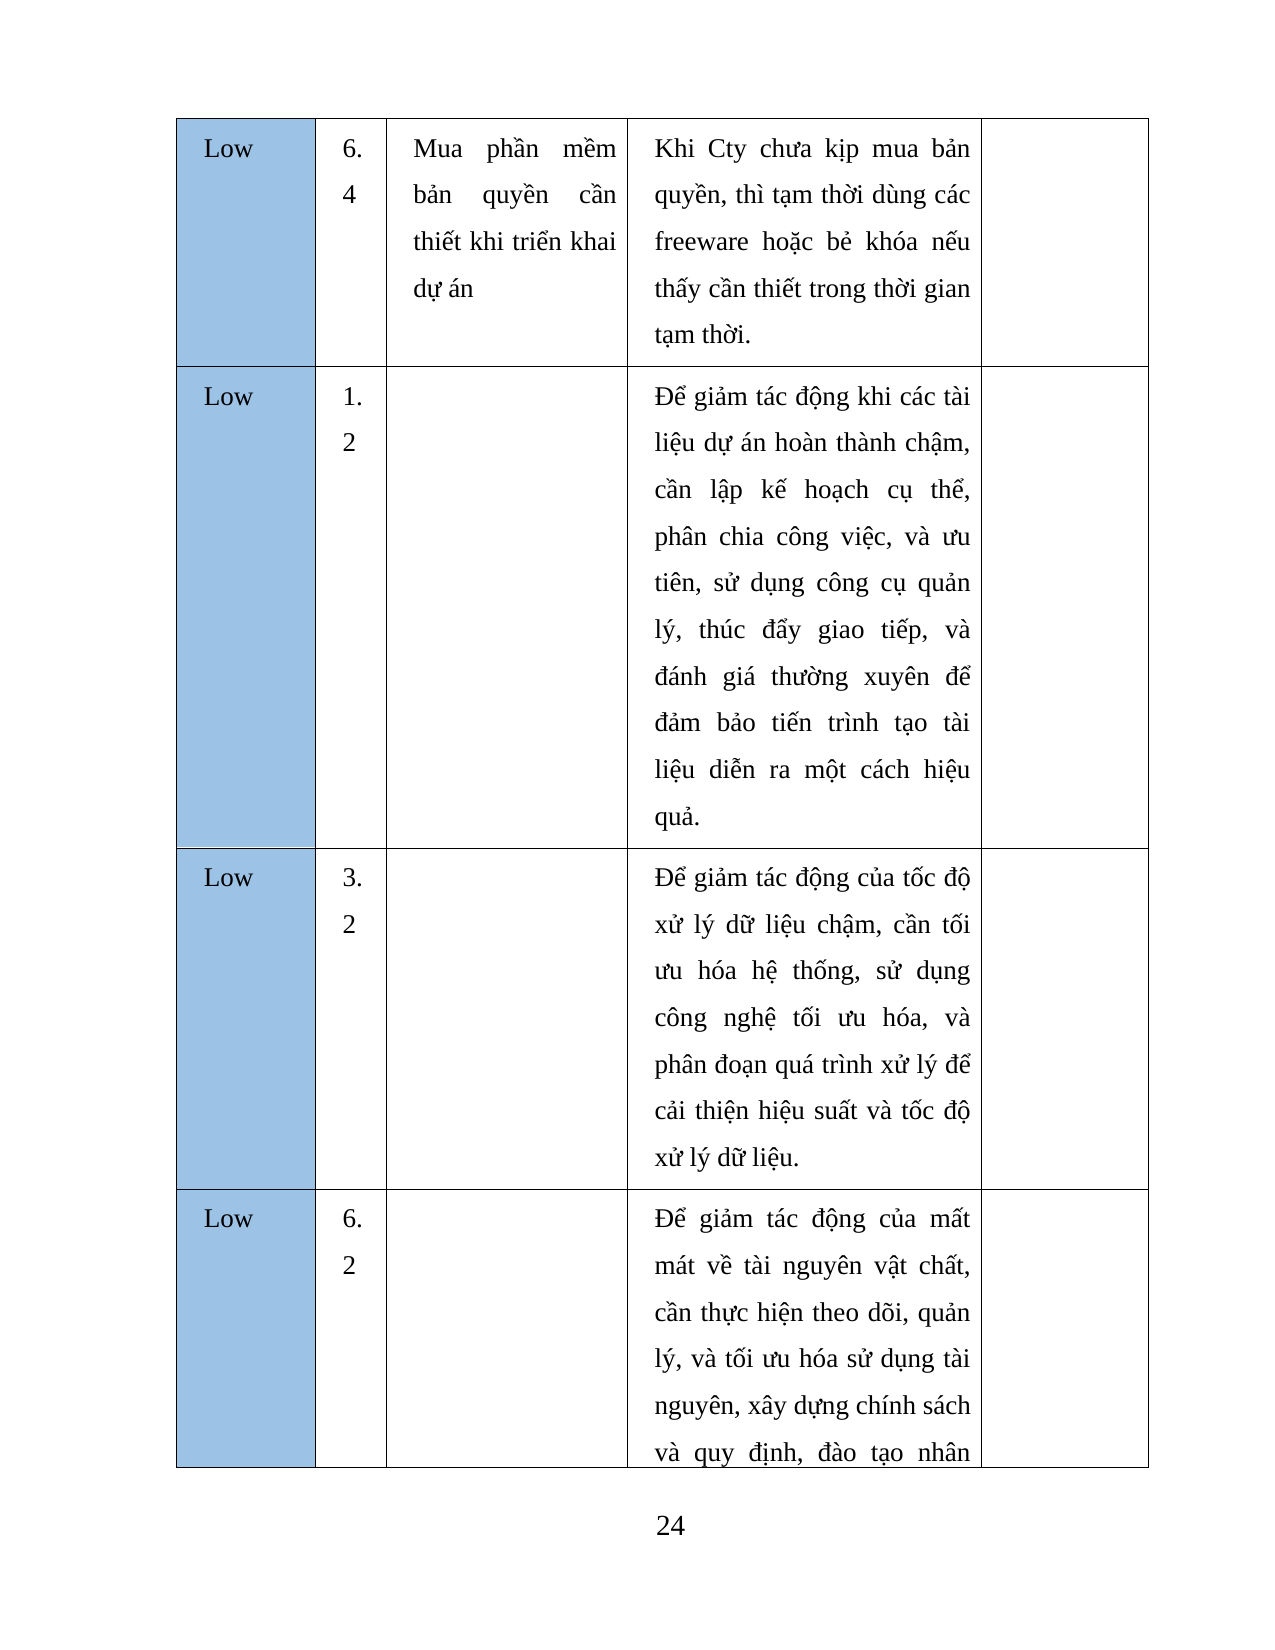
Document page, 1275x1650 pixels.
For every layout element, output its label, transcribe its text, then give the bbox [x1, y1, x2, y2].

table_cell [982, 367, 1148, 847]
table_cell 6.4 [316, 119, 386, 366]
table_cell [982, 1190, 1148, 1467]
table_cell 6.2 [316, 1190, 386, 1467]
table_cell Để giảm tác động khi các tài liệu dự án hoàn thành chậm, cần lập kế hoạch cụ thể, phân chia công việc, và ưu tiên, sử dụng công cụ quản lý, thúc đẩy giao tiếp, và đánh giá thường xuyên để đảm bảo tiến trình tạo tài liệu diễn ra một cách hiệu quả. [628, 367, 981, 847]
table_cell [387, 367, 627, 847]
table_cell 1.2 [316, 367, 386, 847]
table_cell Mua phần mềm bản quyền cần thiết khi triển khai dự án [387, 119, 627, 366]
table_cell Low [177, 367, 315, 847]
table_cell Khi Cty chưa kịp mua bản quyền, thì tạm thời dùng các freeware hoặc bẻ khóa nếu thấy cần thiết trong thời gian tạm thời. [628, 119, 981, 366]
table_cell [387, 849, 627, 1189]
table_cell Low [177, 119, 315, 366]
table_cell [982, 849, 1148, 1189]
table_cell Low [177, 1190, 315, 1467]
table_cell [982, 119, 1148, 366]
table_cell 3.2 [316, 849, 386, 1189]
table_cell Để giảm tác động của tốc độ xử lý dữ liệu chậm, cần tối ưu hóa hệ thống, sử dụng công nghệ tối ưu hóa, và phân đoạn quá trình xử lý để cải thiện hiệu suất và tốc độ xử lý dữ liệu. [628, 849, 981, 1189]
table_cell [628, 1190, 981, 1467]
table_cell Low [177, 849, 315, 1189]
table_cell [387, 1190, 627, 1467]
